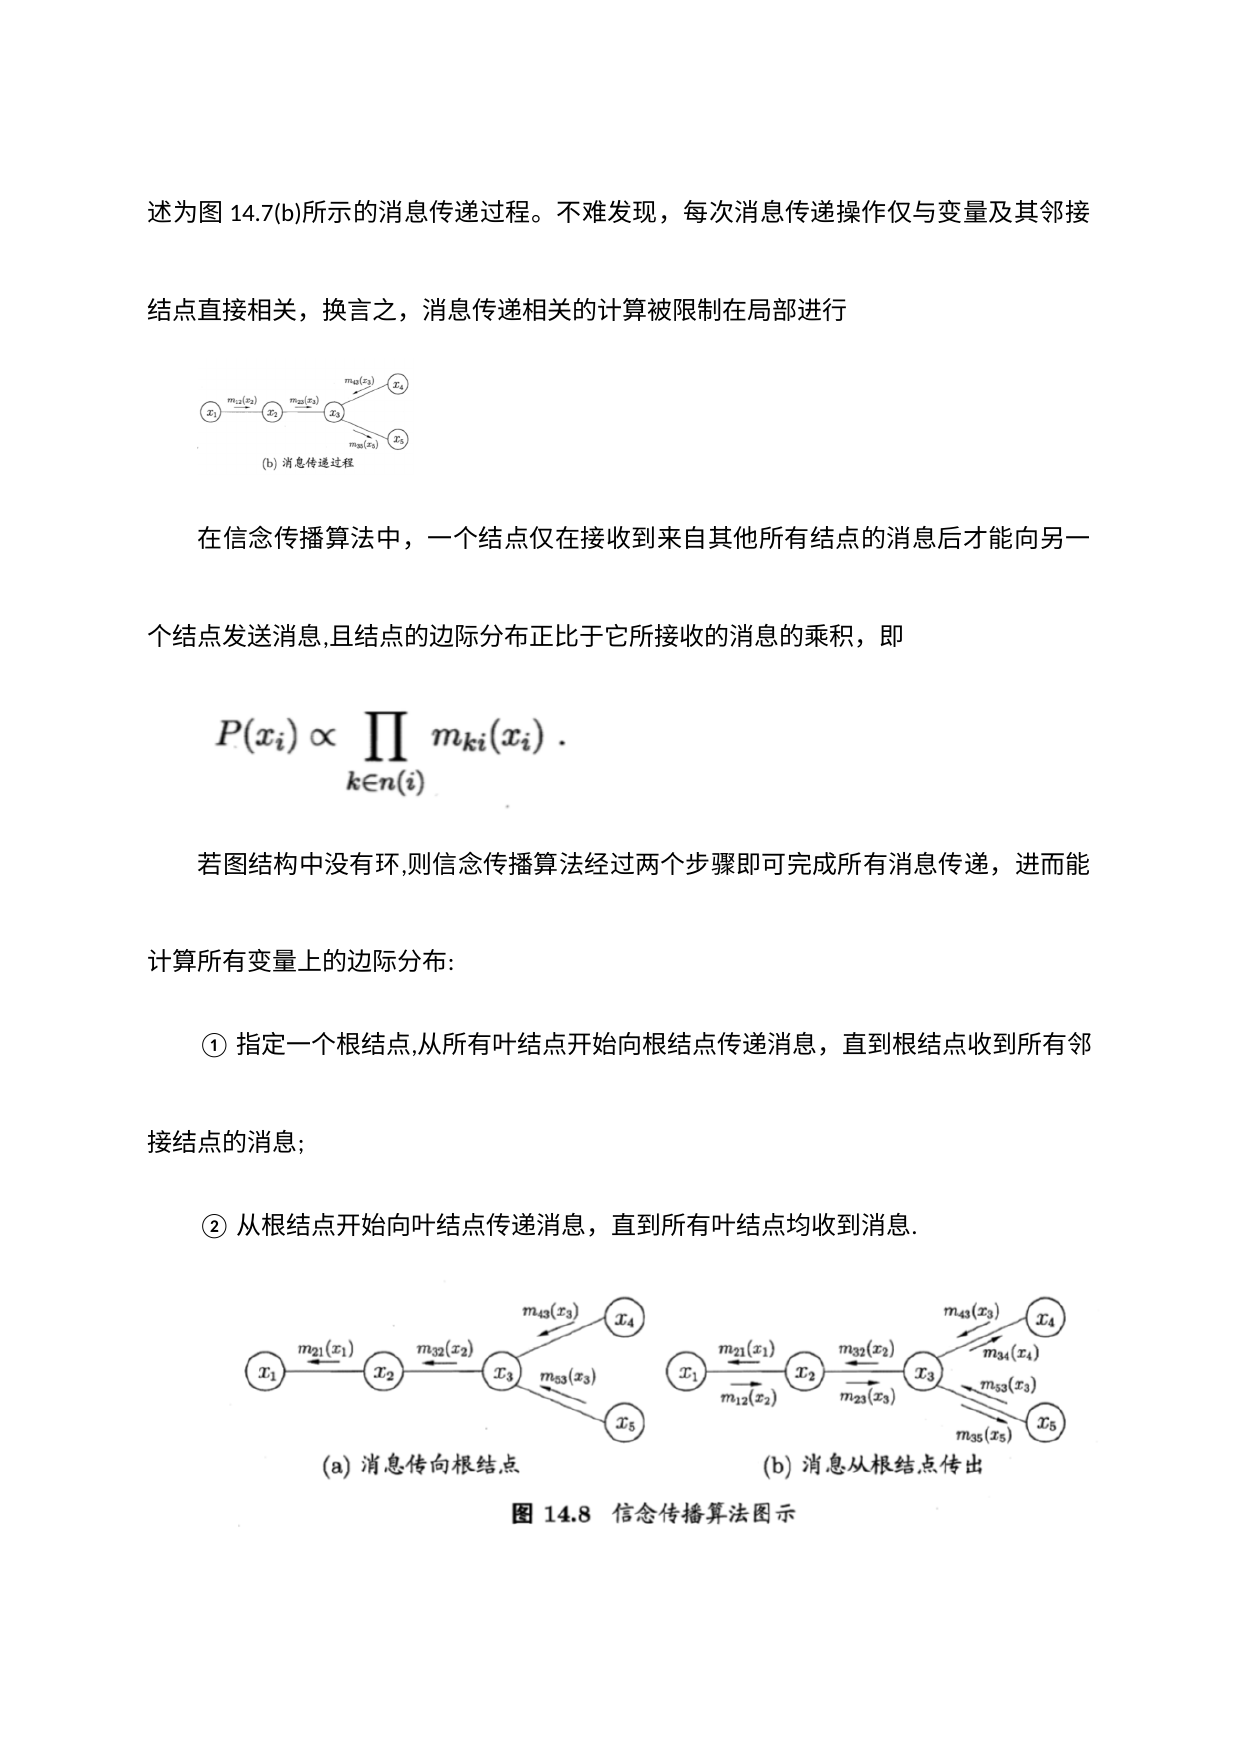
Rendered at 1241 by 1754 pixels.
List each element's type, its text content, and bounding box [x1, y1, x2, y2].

picture [197, 1274, 1143, 1534]
picture [197, 358, 414, 475]
text ②从根结点开始向叶结点传递消息，直到所有叶结点均收到消息. [148, 1191, 1092, 1256]
picture [197, 684, 581, 815]
text 在信念传播算法中，一个结点仅在接收到来自其他所有结点的消息后才能向另一个结点发送消息,且结点的边际分布正比于它所接收的消息的乘积，即 [148, 504, 1092, 667]
text ①指定一个根结点,从所有叶结点开始向根结点传递消息，直到根结点收到所有邻接结点的消息; [148, 1011, 1092, 1173]
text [148, 178, 1092, 341]
text 若图结构中没有环,则信念传播算法经过两个步骤即可完成所有消息传递，进而能计算所有变量上的边际分布: [148, 830, 1092, 992]
